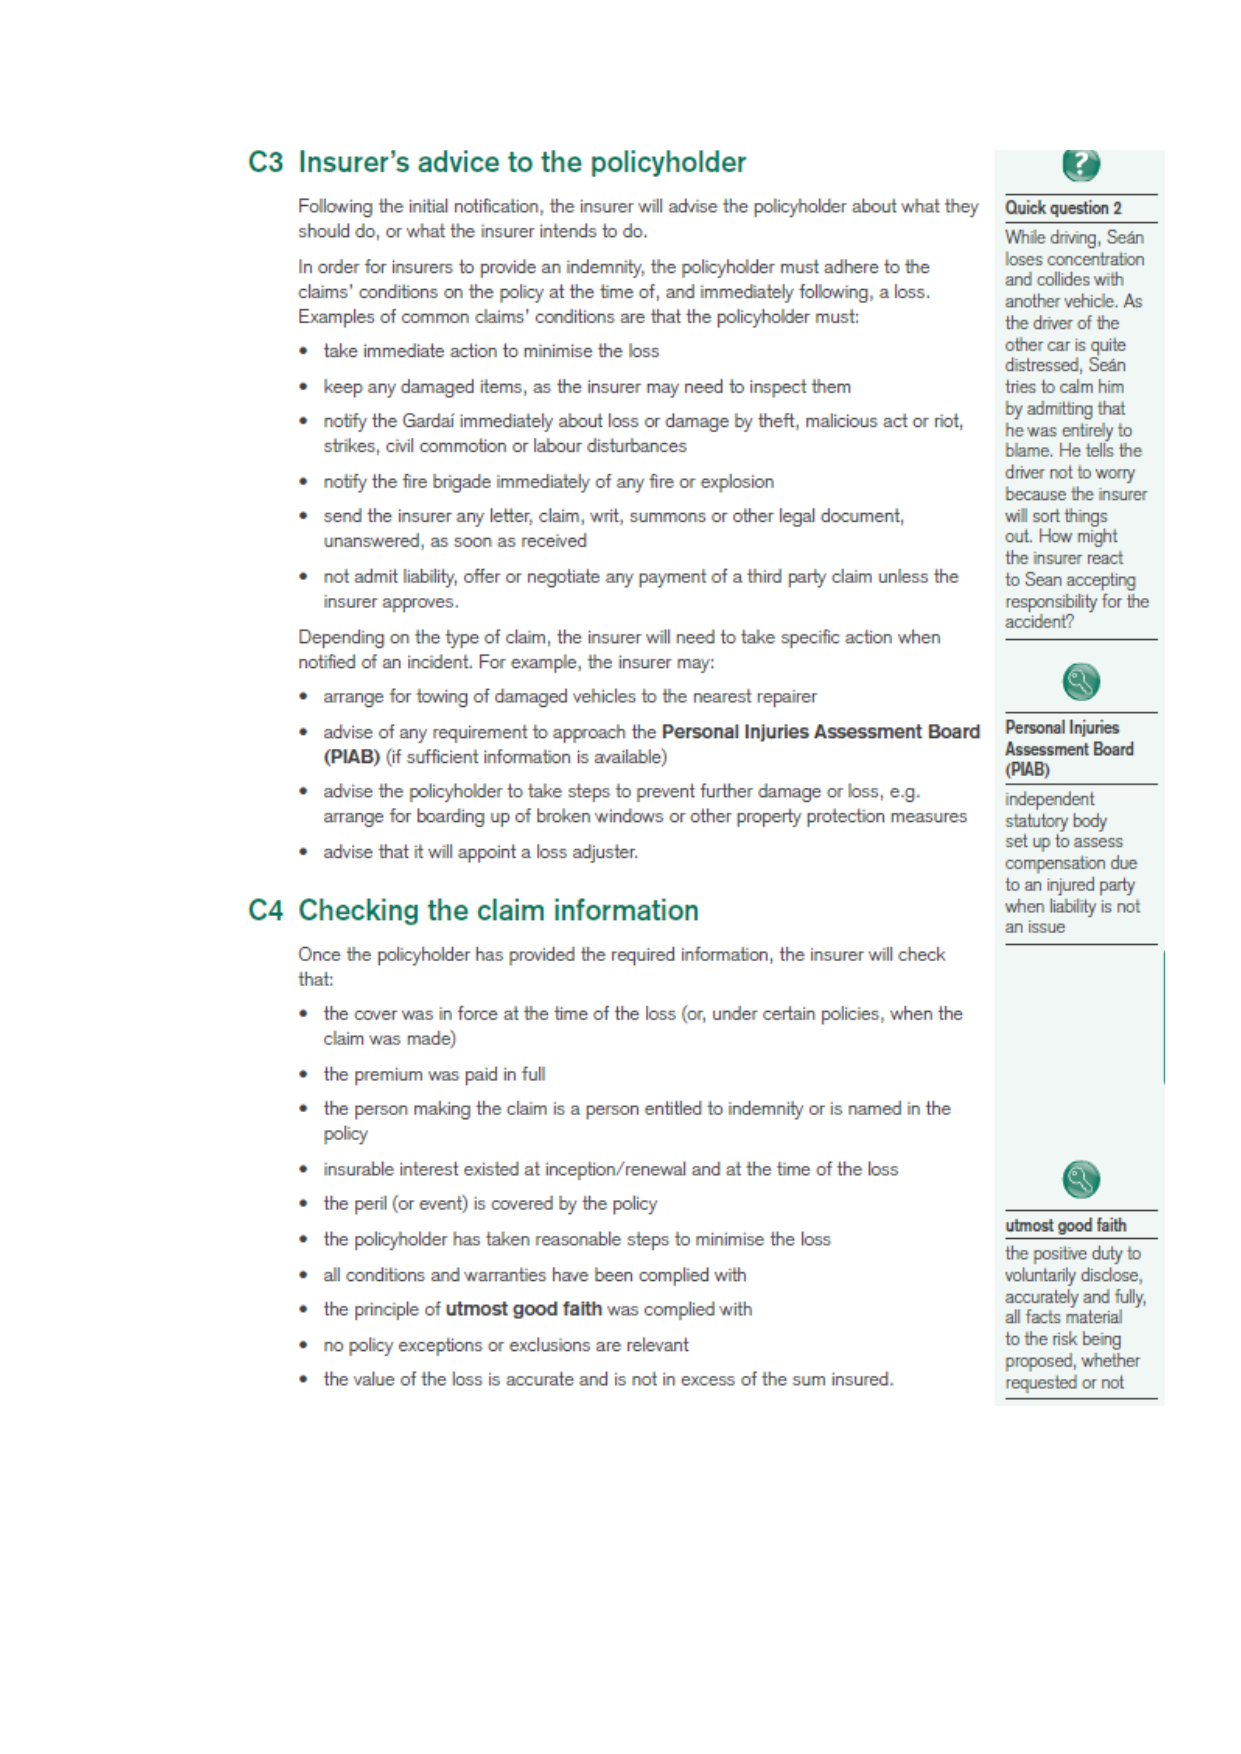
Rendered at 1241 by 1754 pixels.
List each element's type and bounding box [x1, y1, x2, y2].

picture [225, 150, 1166, 1406]
